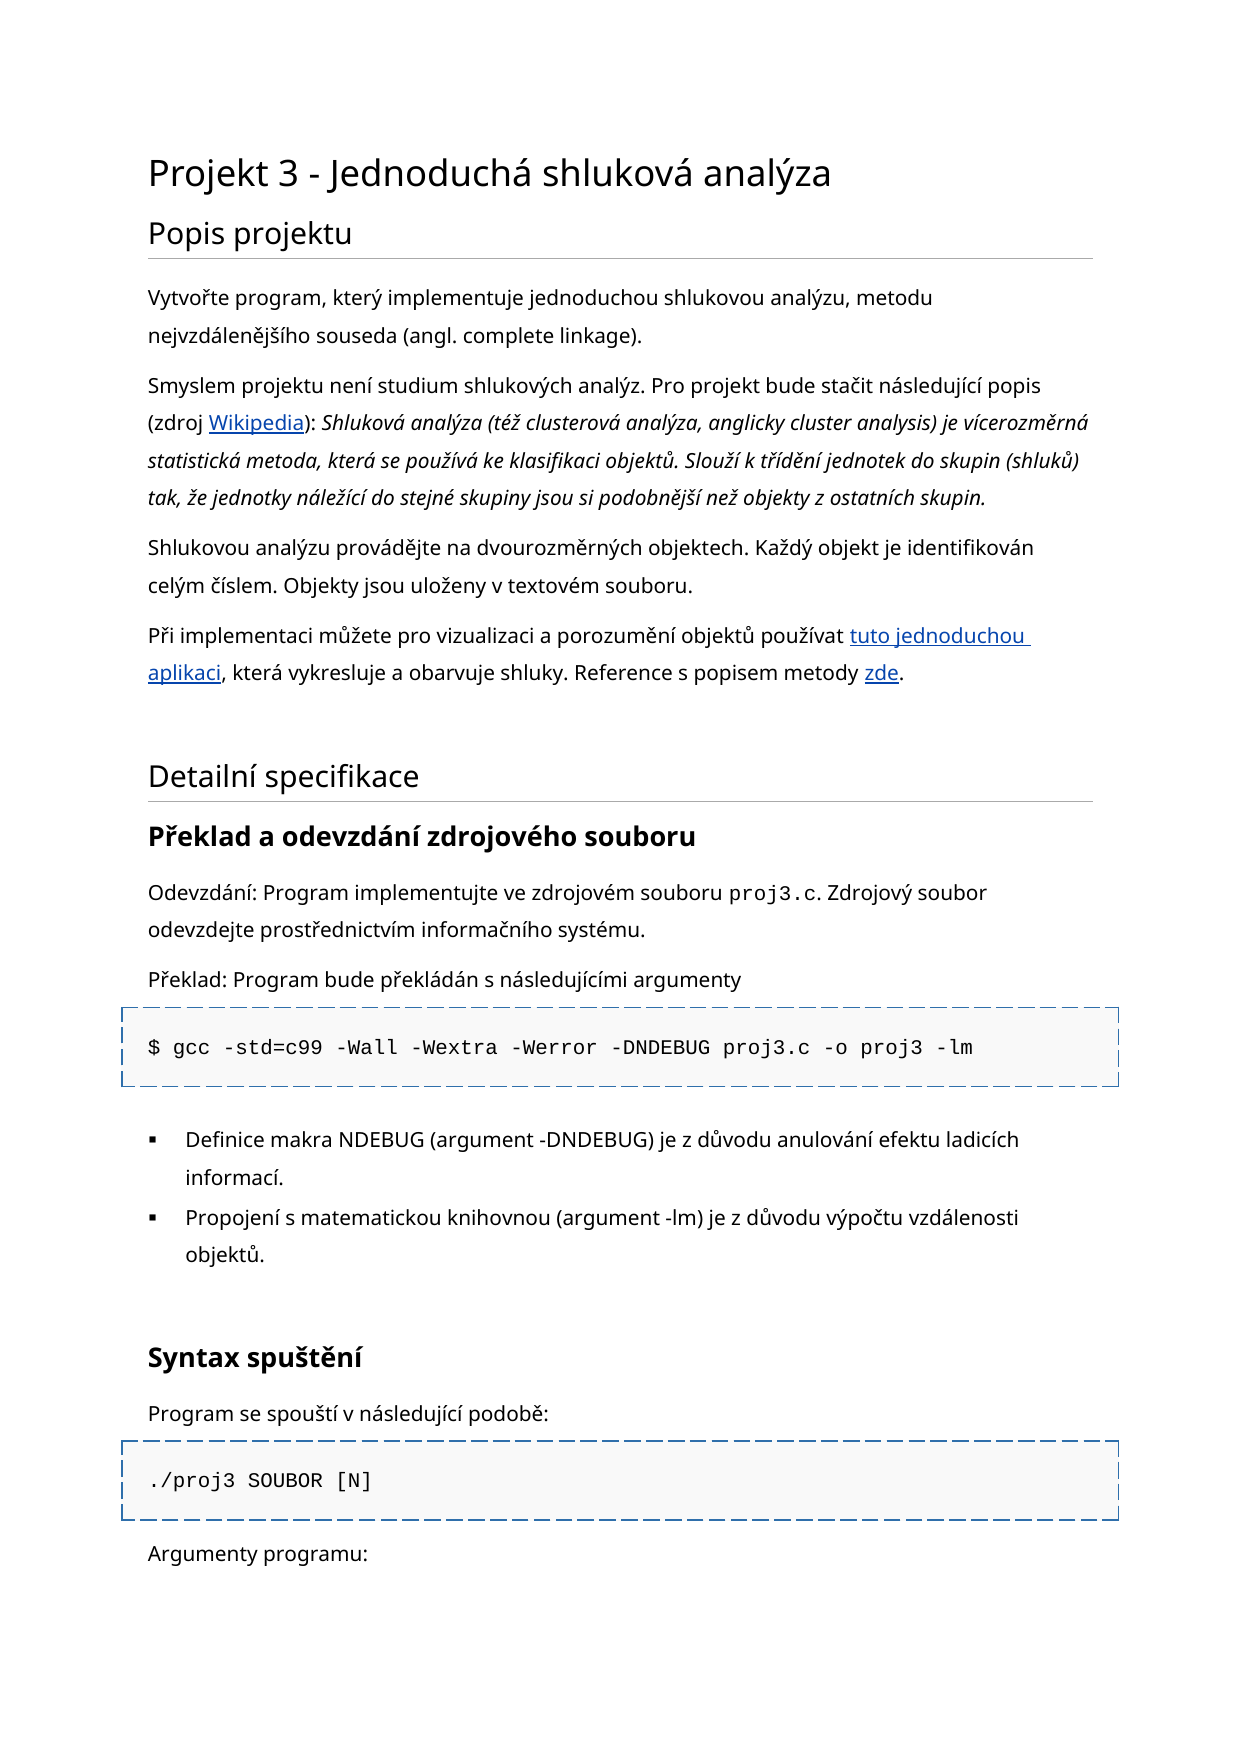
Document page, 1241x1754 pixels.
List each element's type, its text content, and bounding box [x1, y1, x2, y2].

text Smyslem projektu není studium shlukových analýz. Pro projekt bude stačit následující popis (zdroj Wikipedia): Shluková analýza (též clusterová analýza, anglicky cluster analysis) je vícerozměrná statistická metoda, která se používá ke klasifikaci objektů. Slouží k třídění jednotek do skupin (shluků) tak, že jednotky náležící do stejné skupiny jsou si podobnější než objekty z ostatních skupin. [148, 362, 1093, 512]
text Při implementaci můžete pro vizualizaci a porozumění objektů používat tuto jednoduchou aplikaci, která vykresluje a obarvuje shluky. Reference s popisem metody zde. [148, 612, 1093, 687]
text Překlad a odevzdání zdrojového souboru [148, 817, 1093, 854]
text Odevzdání: Program implementujte ve zdrojovém souboru proj3.c. Zdrojový soubor odevzdejte prostřednictvím informačního systému. [148, 869, 1093, 944]
text Vytvořte program, který implementuje jednoduchou shlukovou analýzu, metodu nejvzdálenějšího souseda (angl. complete linkage). [148, 274, 1093, 349]
text $ gcc -std=c99 -Wall -Wextra -Werror -DNDEBUG proj3.c -o proj3 -lm [121, 1007, 1119, 1087]
text Popis projektu [148, 212, 1093, 258]
text Syntax spuštění [148, 1338, 1093, 1375]
text Program se spouští v následující podobě: [148, 1390, 1093, 1427]
text Projekt 3 - Jednoduchá shluková analýza [148, 148, 1093, 197]
text Argumenty programu: [148, 1531, 1093, 1568]
list Propojení s matematickou knihovnou (argument -lm) je z důvodu výpočtu vzdálenosti objektů. [148, 1194, 1093, 1269]
text Překlad: Program bude překládán s následujícími argumenty [148, 957, 1093, 994]
list Definice makra NDEBUG (argument -DNDEBUG) je z důvodu anulování efektu ladicích informací. [148, 1116, 1093, 1191]
text Shlukovou analýzu provádějte na dvourozměrných objektech. Každý objekt je identifikován celým číslem. Objekty jsou uloženy v textovém souboru. [148, 524, 1093, 599]
text Detailní specifikace [148, 755, 1093, 801]
text ./proj3 SOUBOR [N] [121, 1440, 1119, 1521]
